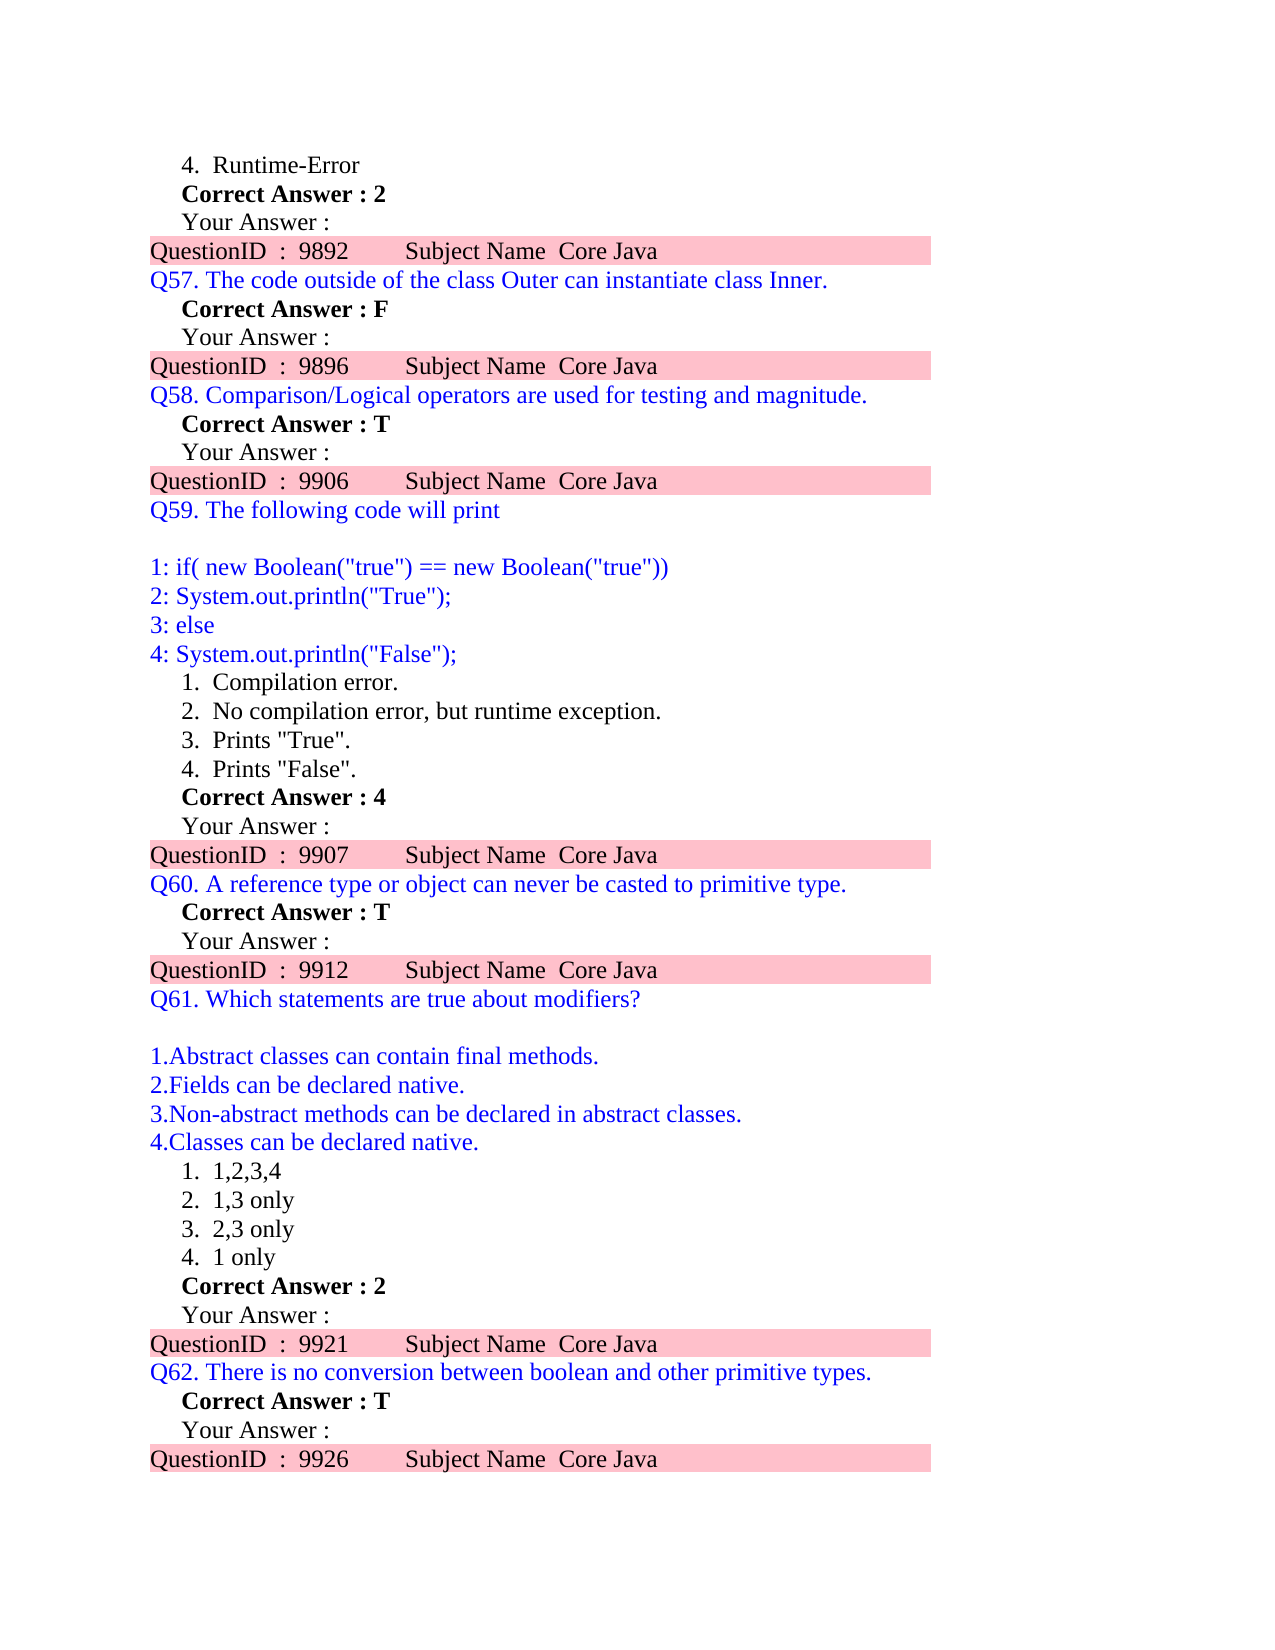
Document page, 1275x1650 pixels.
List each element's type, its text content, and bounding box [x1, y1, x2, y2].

table_cell 4. Prints "False". [150, 754, 931, 782]
table_cell Correct Answer : 2 [150, 1271, 931, 1300]
table_cell Q61. Which statements are true about modifiers? 1.Abstract classes can contain final methods. 2.Fields can be declared native. 3.Non-abstract methods can be declared in abstract classes. 4.Classes can be declared native. [150, 984, 931, 1156]
table_cell QuestionID : 9906 Subject Name Core Java [150, 466, 931, 495]
table_cell Your Answer : [150, 438, 931, 466]
table_cell 4. 1 only [150, 1243, 931, 1271]
table_cell Q62. There is no conversion between boolean and other primitive types. [150, 1358, 931, 1386]
table_cell Q59. The following code will print 1: if( new Boolean("true") == new Boolean("true")) 2: System.out.println("True"); 3: else 4: System.out.println("False"); [150, 495, 931, 667]
table_cell Your Answer : [150, 811, 931, 840]
table_cell Correct Answer : T [150, 409, 931, 437]
table_cell QuestionID : 9892 Subject Name Core Java [150, 236, 931, 265]
table_cell QuestionID : 9921 Subject Name Core Java [150, 1329, 931, 1357]
table_cell Correct Answer : 2 [150, 179, 931, 207]
table_cell Q57. The code outside of the class Outer can instantiate class Inner. [150, 265, 931, 294]
table_cell QuestionID : 9907 Subject Name Core Java [150, 840, 931, 869]
table_cell 2. 1,3 only [150, 1185, 931, 1214]
table_cell 3. Prints "True". [150, 725, 931, 754]
table_cell Your Answer : [150, 1415, 931, 1444]
table_cell Your Answer : [150, 323, 931, 351]
table_cell Q60. A reference type or object can never be casted to primitive type. [150, 869, 931, 897]
table_cell Correct Answer : T [150, 898, 931, 926]
table_cell QuestionID : 9896 Subject Name Core Java [150, 351, 931, 380]
table_cell 2. No compilation error, but runtime exception. [150, 696, 931, 725]
table_cell QuestionID : 9926 Subject Name Core Java [150, 1444, 931, 1472]
table_cell 1. 1,2,3,4 [150, 1156, 931, 1185]
table_cell Your Answer : [150, 926, 931, 955]
table_cell Correct Answer : 4 [150, 783, 931, 811]
table_cell Correct Answer : T [150, 1386, 931, 1415]
table_cell Your Answer : [150, 1300, 931, 1329]
table_cell 4. Runtime-Error [150, 150, 931, 179]
table_cell Your Answer : [150, 208, 931, 236]
table_cell 1. Compilation error. [150, 668, 931, 696]
table_cell QuestionID : 9912 Subject Name Core Java [150, 955, 931, 984]
table_cell 3. 2,3 only [150, 1214, 931, 1242]
table_cell Q58. Comparison/Logical operators are used for testing and magnitude. [150, 380, 931, 409]
table_cell Correct Answer : F [150, 294, 931, 322]
